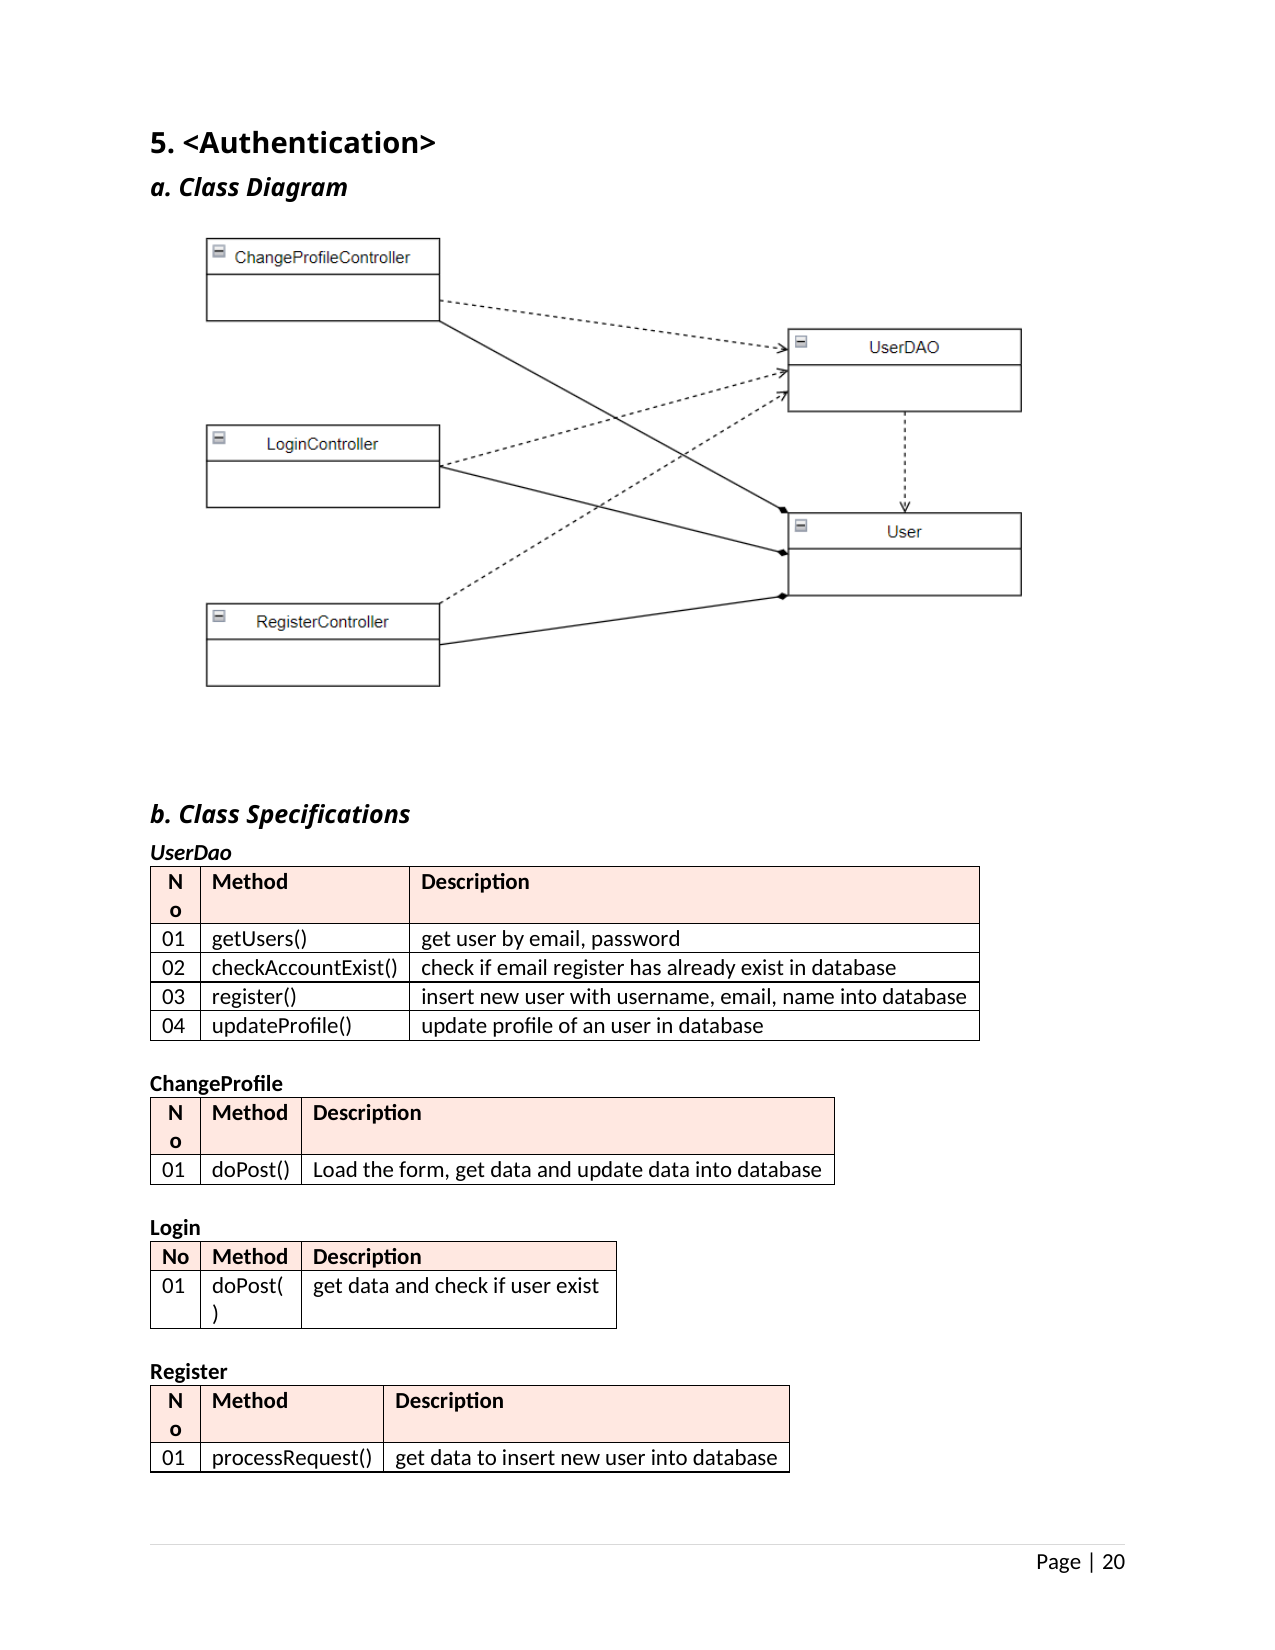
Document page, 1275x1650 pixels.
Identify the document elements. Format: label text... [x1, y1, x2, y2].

table_header Method [201, 1098, 301, 1154]
table_header No [151, 867, 200, 923]
table_header Method [201, 1386, 383, 1442]
text Register [150, 1357, 1125, 1385]
text Login [150, 1213, 1125, 1241]
text ChangeProfile [150, 1069, 1125, 1097]
table_cell getUsers() [201, 924, 409, 952]
table_cell 04 [151, 1011, 200, 1039]
table_header No [151, 1386, 200, 1442]
table_cell 03 [151, 983, 200, 1010]
table_header Description [302, 1098, 834, 1154]
table_header Method [201, 1242, 301, 1270]
table_cell register() [201, 983, 409, 1010]
table_header No [151, 1242, 200, 1270]
text UserDao [150, 838, 1125, 866]
table_header Description [410, 867, 979, 923]
table_cell 01 [151, 1155, 200, 1183]
table_header No [151, 1098, 200, 1154]
table_header Description [302, 1242, 616, 1270]
table_cell doPost() [201, 1155, 301, 1183]
subtitle a. Class Diagram [150, 169, 1125, 203]
table_cell get user by email, password [410, 924, 979, 952]
subtitle b. Class Specifications [150, 797, 1125, 831]
table_cell processRequest() [201, 1443, 383, 1471]
table_cell get data to insert new user into database [384, 1443, 789, 1471]
table_cell checkAccountExist() [201, 953, 409, 981]
table_header Description [384, 1386, 789, 1442]
table_cell 01 [151, 1443, 200, 1471]
subtitle 5. <Authentication> [150, 122, 1125, 162]
table_header Method [201, 867, 409, 923]
table_cell doPost() [201, 1271, 301, 1327]
table_cell 01 [151, 924, 200, 952]
table_cell 02 [151, 953, 200, 981]
picture [150, 206, 1125, 779]
table_cell Load the form, get data and update data into database [302, 1155, 834, 1183]
table_cell updateProfile() [201, 1011, 409, 1039]
table_cell 01 [151, 1271, 200, 1327]
table_cell update profile of an user in database [410, 1011, 979, 1039]
table_cell get data and check if user exist [302, 1271, 616, 1327]
table_cell check if email register has already exist in database [410, 953, 979, 981]
table_cell insert new user with username, email, name into database [410, 983, 979, 1010]
